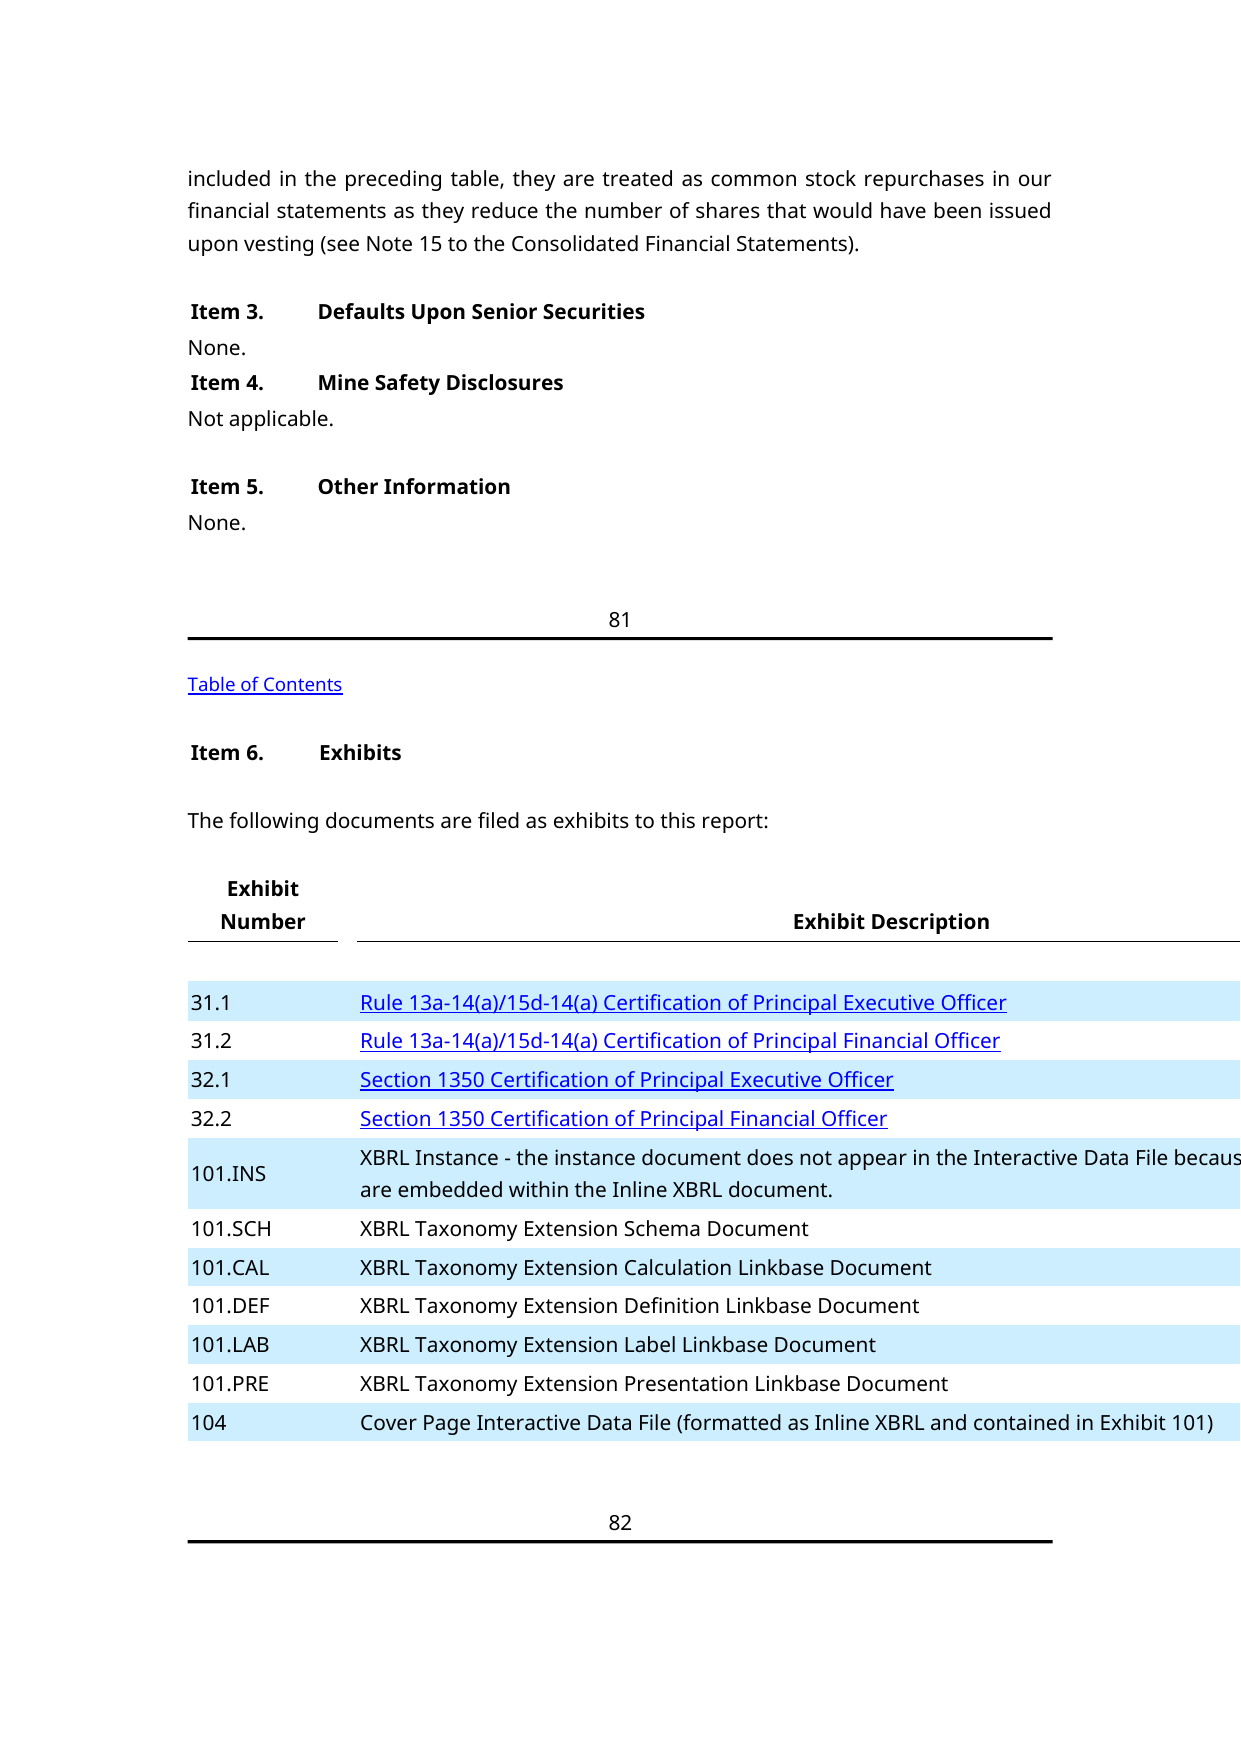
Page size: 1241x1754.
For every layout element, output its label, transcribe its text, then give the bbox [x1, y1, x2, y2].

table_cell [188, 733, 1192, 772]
text None. [187, 506, 1053, 538]
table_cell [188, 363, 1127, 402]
text The following documents are filed as exhibits to this report: [187, 804, 1053, 837]
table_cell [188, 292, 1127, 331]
text 82 [187, 1506, 1053, 1539]
text None. [187, 331, 1053, 363]
text Table of Contents [187, 668, 1053, 701]
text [187, 162, 1053, 259]
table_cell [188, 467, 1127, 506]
text 81 [187, 603, 1053, 636]
text Not applicable. [187, 402, 1053, 434]
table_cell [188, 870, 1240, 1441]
